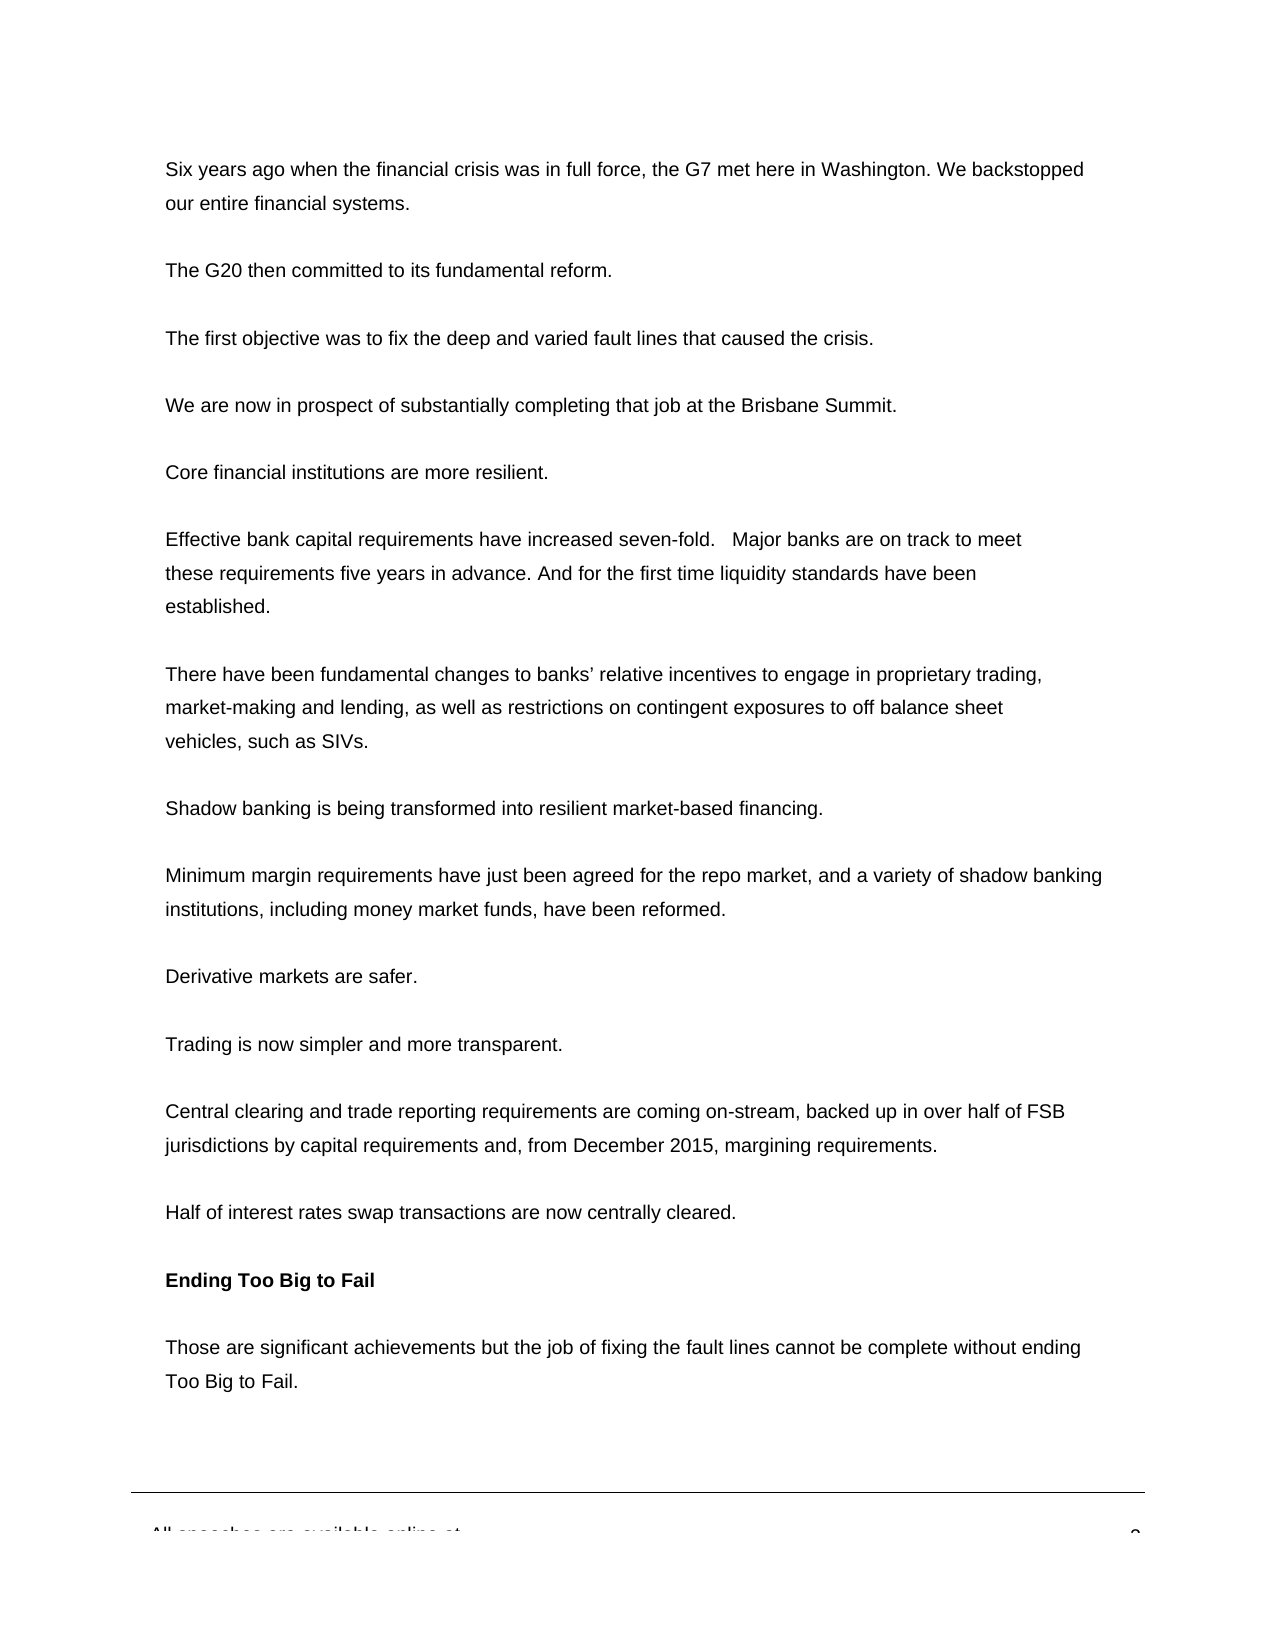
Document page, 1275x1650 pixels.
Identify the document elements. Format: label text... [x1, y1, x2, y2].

text Shadow banking is being transformed into resilient market-based financing. [165, 797, 1121, 819]
text Minimum margin requirements have just been agreed for the repo market, and a variety of shadow banking institutions, including money market funds, have been reformed. [165, 864, 1121, 920]
text Six years ago when the financial crisis was in full force, the G7 met here in Washington. We backstopped our entire financial systems. [165, 158, 1098, 214]
text Central clearing and trade reporting requirements are coming on-stream, backed up in over half of FSB jurisdictions by capital requirements and, from December 2015, margining requirements. [165, 1100, 1068, 1156]
text Half of interest rates swap transactions are now centrally cleared. [165, 1201, 1121, 1224]
text Effective bank capital requirements have increased seven-fold. Major banks are on track to meet these requirements five years in advance. And for the first time liquidity standards have been established. [165, 528, 1072, 618]
text Those are significant achievements but the job of fixing the fault lines cannot be complete without ending Too Big to Fail. [165, 1336, 1098, 1392]
text The G20 then committed to its fundamental reform. [165, 259, 1121, 282]
text There have been fundamental changes to banks’ relative incentives to engage in proprietary trading, market-making and lending, as well as restrictions on contingent exposures to off balance sheet vehicles, such as SIVs. [165, 662, 1076, 752]
text Derivative markets are safer. [165, 965, 1121, 988]
text The first objective was to fix the deep and varied fault lines that caused the crisis. We are now in prospect of substantially completing that job at the Brisbane Summit. Core financial institutions are more resilient. [165, 327, 900, 484]
text Trading is now simpler and more transparent. [165, 1033, 1121, 1055]
subtitle Ending Too Big to Fail [165, 1268, 1121, 1291]
